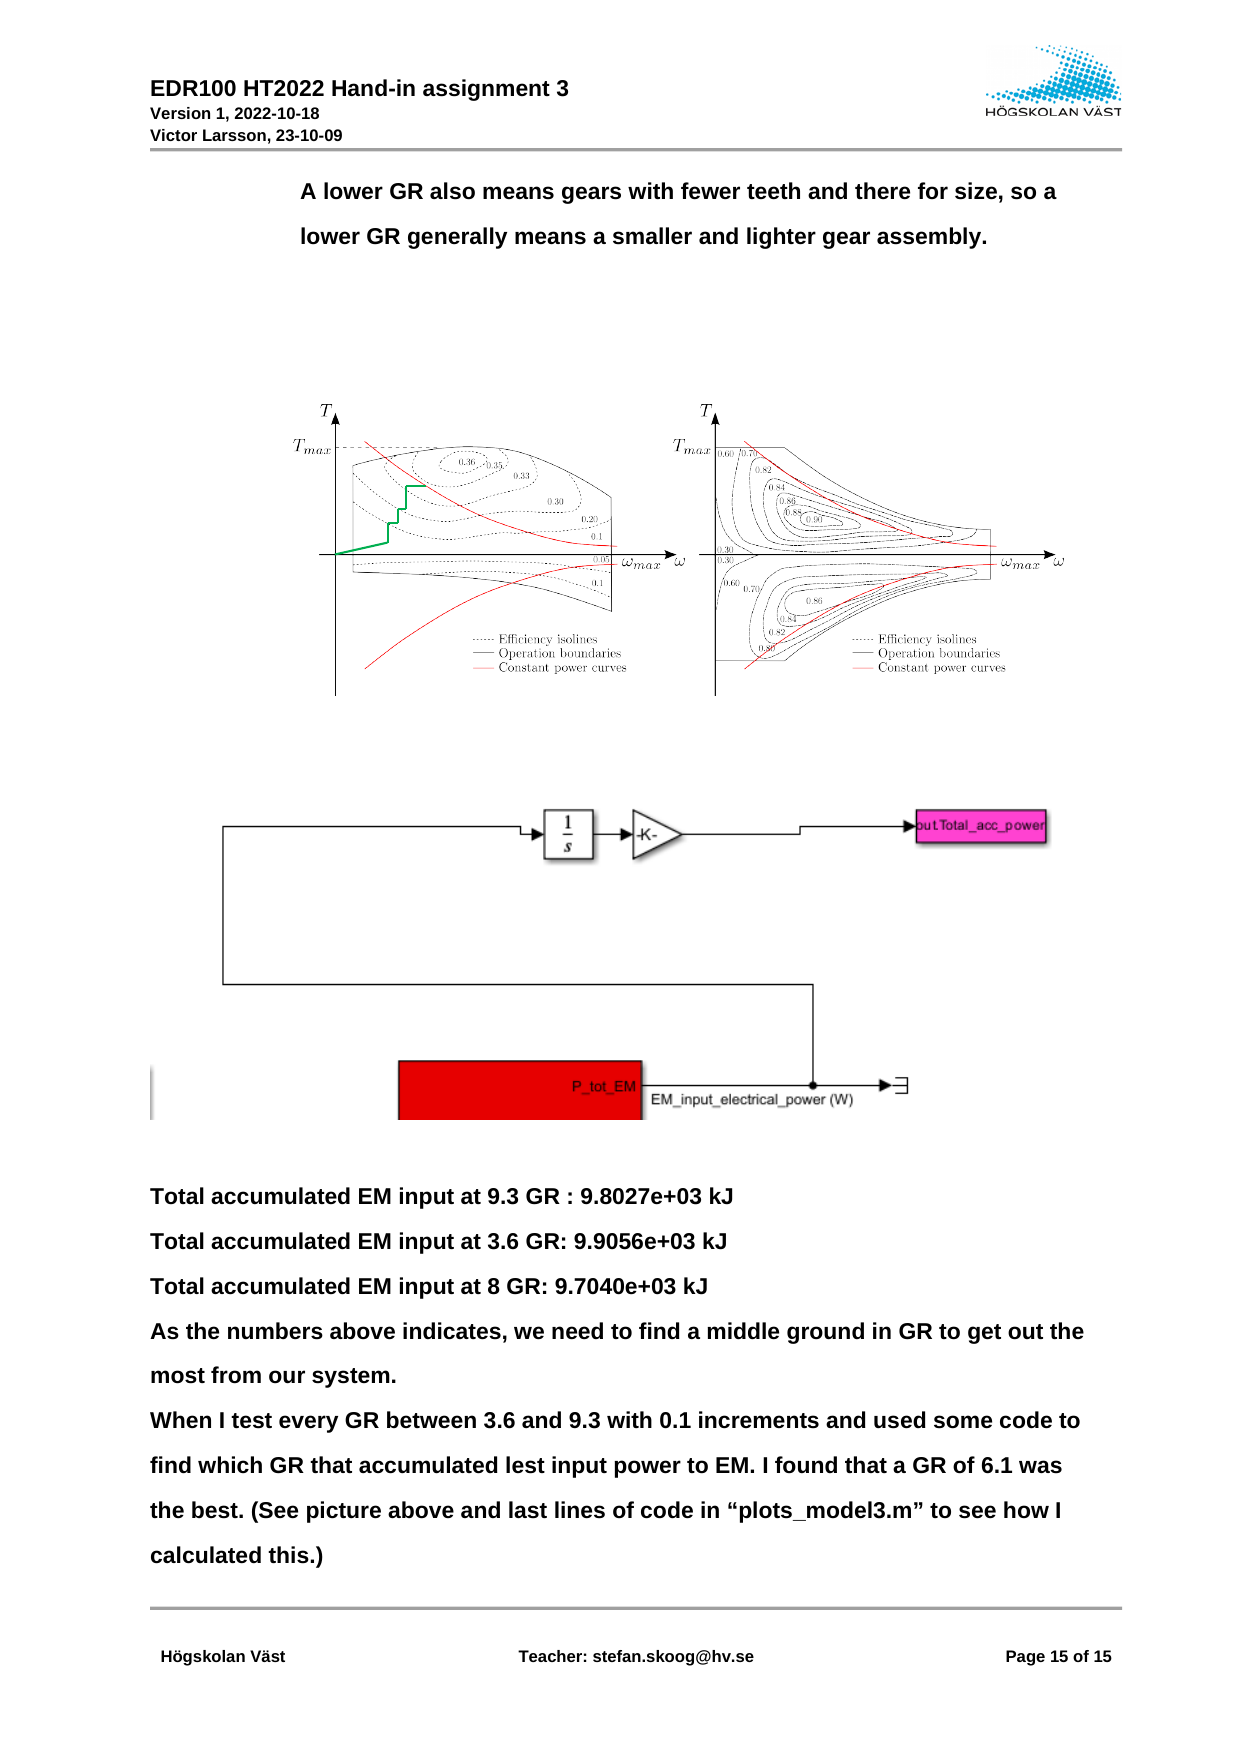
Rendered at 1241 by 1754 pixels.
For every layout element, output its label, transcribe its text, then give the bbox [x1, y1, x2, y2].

text Total accumulated EM input at 3.6 GR: 9.9056e+03 kJ [150, 1228, 1098, 1254]
text As the numbers above indicates, we need to find a middle ground in GR to get out the most from our system. [150, 1318, 1098, 1389]
text When I test every GR between 3.6 and 9.3 with 0.1 increments and used some code to find which GR that accumulated lest input power to EM. I found that a GR of 6.1 was the best. (See picture above and last lines of code in “plots_model3.m” to see how I calculated this.) [150, 1407, 1098, 1568]
text Total accumulated EM input at 9.3 GR : 9.8027e+03 kJ [150, 1183, 1098, 1209]
picture [293, 404, 1064, 696]
list A lower GR also means gears with fewer teeth and there for size, so a lower GR generally means a smaller and lighter gear assembly. [300, 178, 1098, 249]
text Total accumulated EM input at 8 GR: 9.7040e+03 kJ [150, 1273, 1098, 1299]
picture [150, 760, 1123, 1120]
picture [986, 45, 1122, 116]
